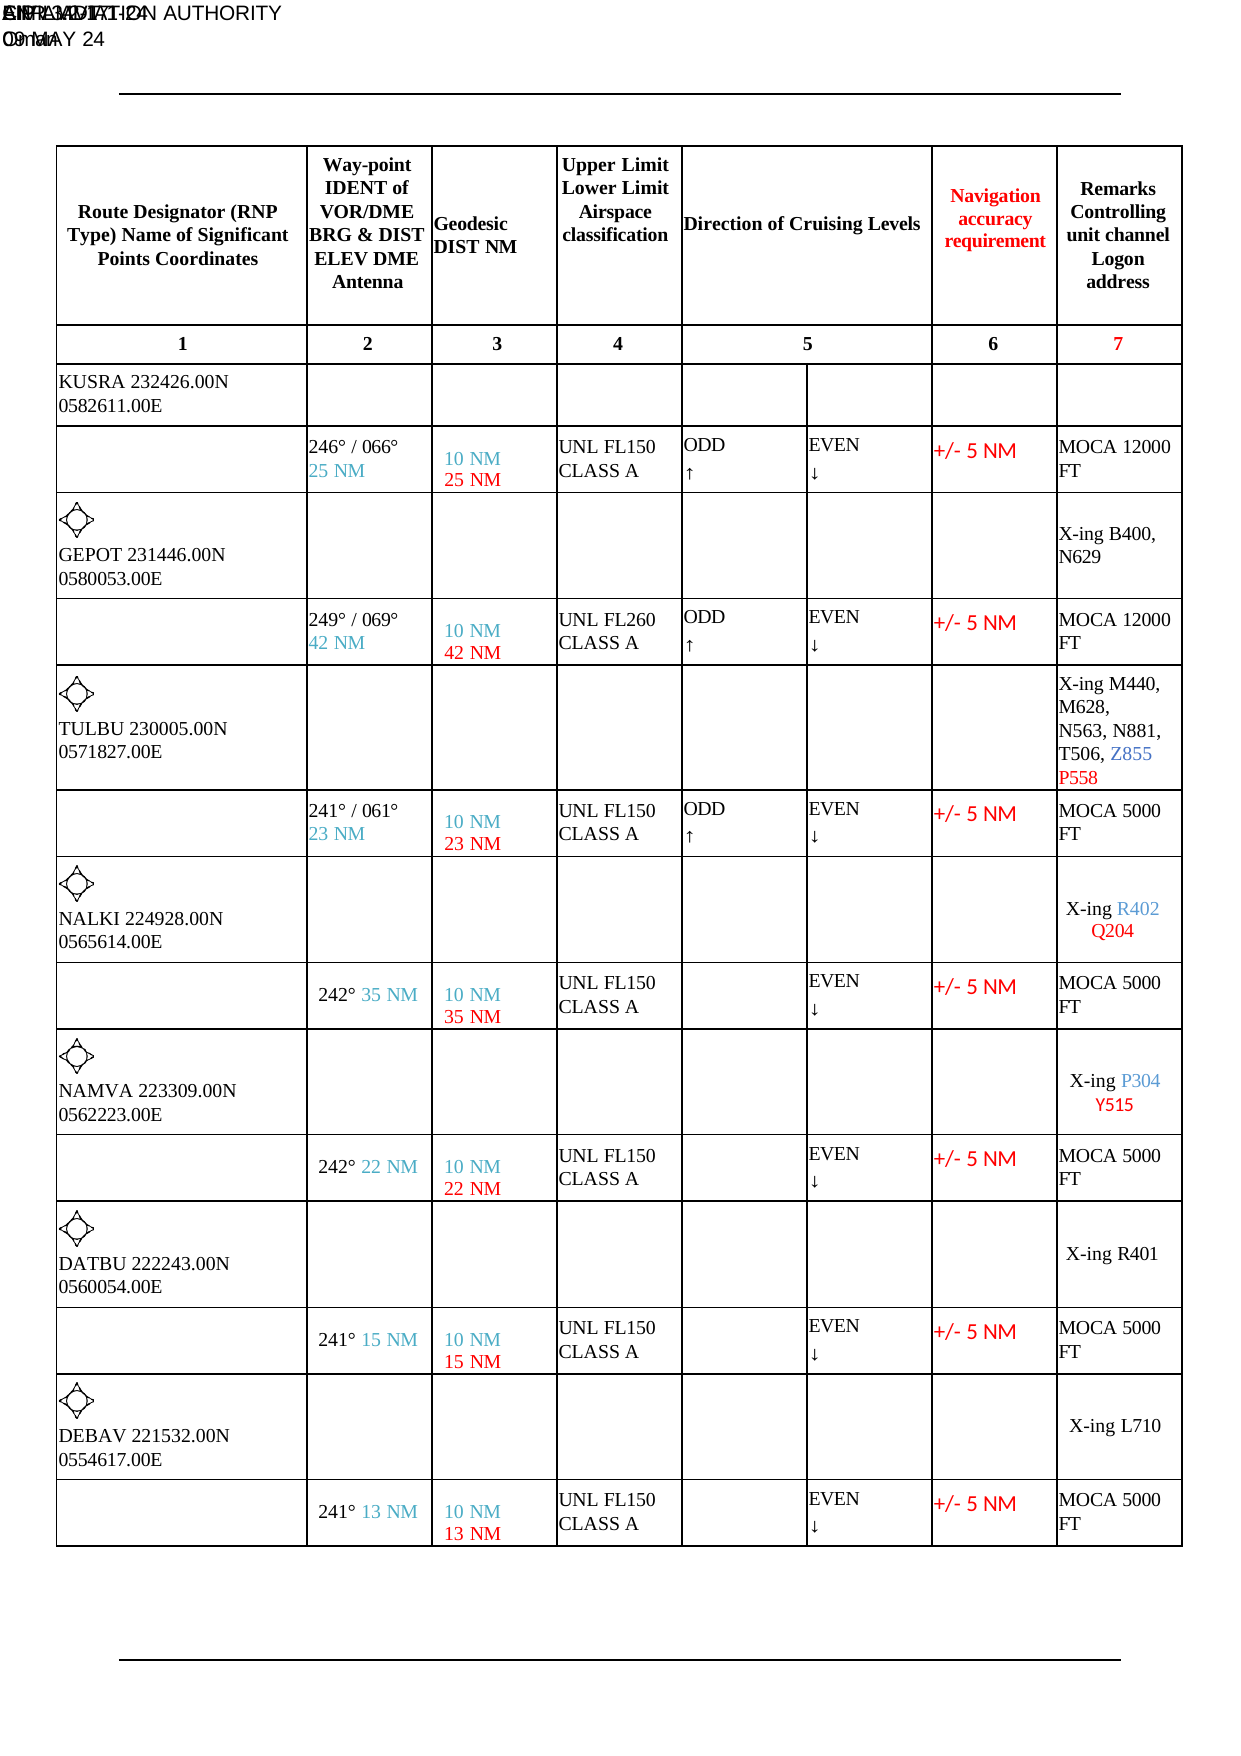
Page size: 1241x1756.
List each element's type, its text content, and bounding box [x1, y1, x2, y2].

table_cell 241° 15 NM [308, 1308, 431, 1373]
table_cell [57, 1135, 306, 1200]
table_cell 241° 13 NM [308, 1480, 431, 1545]
table_header Upper Limit Lower Limit Airspace classification [558, 147, 681, 324]
table_cell +/- 5 NM [933, 1308, 1056, 1373]
table_cell DATBU 222243.00N 0560054.00E [57, 1202, 306, 1306]
table_cell UNL FL150 CLASS A [558, 427, 681, 492]
table_cell [683, 666, 806, 789]
picture [58, 1038, 94, 1074]
table_cell UNL FL150 CLASS A [558, 1480, 681, 1545]
table_cell 242° 22 NM [308, 1135, 431, 1200]
table_cell UNL FL150 CLASS A [558, 963, 681, 1028]
table_header Navigation accuracy requirement [933, 147, 1056, 324]
table_cell [683, 963, 806, 1028]
table_cell 241° / 061° 23 NM [308, 791, 431, 856]
table_cell MOCA 12000 FT [1058, 427, 1181, 492]
table_cell [933, 857, 1056, 961]
table_cell [308, 1375, 431, 1479]
table_cell [808, 857, 931, 961]
table_cell [808, 1375, 931, 1479]
table_header Route Designator (RNP Type) Name of Significant Points Coordinates [57, 147, 306, 324]
table_cell 10 NM 42 NM [433, 599, 556, 664]
table_cell NAMVA 223309.00N 0562223.00E [57, 1030, 306, 1134]
table_cell UNL FL260 CLASS A [558, 599, 681, 664]
table_cell [558, 666, 681, 789]
table_cell MOCA 5000 FT [1058, 791, 1181, 856]
table_cell [433, 857, 556, 961]
table_cell [558, 1375, 681, 1479]
table_cell [433, 666, 556, 789]
table_cell [933, 666, 1056, 789]
table_cell X-ing M440, M628, N563, N881, T506, Z855 P558 [1058, 666, 1181, 789]
table_cell X-ing P304 Y515 [1058, 1030, 1181, 1134]
table_cell +/- 5 NM [933, 1480, 1056, 1545]
table_cell [933, 365, 1056, 425]
table_cell MOCA 5000 FT [1058, 1308, 1181, 1373]
table_cell [433, 1202, 556, 1306]
table_cell +/- 5 NM [933, 427, 1056, 492]
table_cell X-ing R401 [1058, 1202, 1181, 1306]
table_cell NALKI 224928.00N 0565614.00E [57, 857, 306, 961]
table_cell [308, 1202, 431, 1306]
table_cell GEPOT 231446.00N 0580053.00E [57, 493, 306, 598]
table_cell [933, 1030, 1056, 1134]
table_cell +/- 5 NM [933, 963, 1056, 1028]
table_cell MOCA 5000 FT [1058, 1480, 1181, 1545]
table_cell [808, 493, 931, 598]
table_cell EVEN ↓ [808, 427, 931, 492]
picture [58, 865, 94, 902]
table_cell EVEN ↓ [808, 791, 931, 856]
table_cell MOCA 12000 FT [1058, 599, 1181, 664]
table_cell [57, 1480, 306, 1545]
table_header Geodesic DIST NM [433, 147, 556, 324]
picture [58, 1210, 94, 1247]
table_cell UNL FL150 CLASS A [558, 1308, 681, 1373]
table_cell [933, 493, 1056, 598]
table_cell [57, 791, 306, 856]
table_cell [683, 1202, 806, 1306]
table_cell 246° / 066° 25 NM [308, 427, 431, 492]
table_cell 5 [683, 326, 931, 363]
table_cell UNL FL150 CLASS A [558, 791, 681, 856]
table_cell [57, 1308, 306, 1373]
table_cell ODD ↑ [683, 427, 806, 492]
table_cell +/- 5 NM [933, 791, 1056, 856]
table_cell [808, 1030, 931, 1134]
table_cell [558, 1030, 681, 1134]
table_cell [1058, 365, 1181, 425]
table_cell 10 NM 23 NM [433, 791, 556, 856]
table_header Direction of Cruising Levels [683, 147, 931, 324]
table_cell [683, 1308, 806, 1373]
table_cell [933, 1202, 1056, 1306]
table_cell [933, 1375, 1056, 1479]
table_cell 4 [558, 326, 681, 363]
table_cell 10 NM 13 NM [433, 1480, 556, 1545]
table_cell MOCA 5000 FT [1058, 963, 1181, 1028]
table_cell [57, 427, 306, 492]
table_cell [433, 365, 556, 425]
table_cell [308, 857, 431, 961]
table_cell [683, 365, 806, 425]
table_cell 3 [433, 326, 556, 363]
table_cell X-ing B400, N629 [1058, 493, 1181, 598]
table_cell [558, 365, 681, 425]
table_cell X-ing L710 [1058, 1375, 1181, 1479]
table_cell [308, 666, 431, 789]
table_cell 10 NM 25 NM [433, 427, 556, 492]
table_cell ODD ↑ [683, 791, 806, 856]
table_cell [308, 365, 431, 425]
table_cell [683, 857, 806, 961]
table_cell 10 NM 15 NM [433, 1308, 556, 1373]
table_cell [57, 599, 306, 664]
table_cell 10 NM 35 NM [433, 963, 556, 1028]
table_cell EVEN ↓ [808, 1480, 931, 1545]
table_cell 249° / 069° 42 NM [308, 599, 431, 664]
table_cell [558, 857, 681, 961]
table_cell UNL FL150 CLASS A [558, 1135, 681, 1200]
table_cell [433, 1375, 556, 1479]
table_cell [57, 963, 306, 1028]
table_cell [308, 493, 431, 598]
table_cell EVEN ↓ [808, 599, 931, 664]
picture [58, 1382, 94, 1419]
table_cell EVEN ↓ [808, 1308, 931, 1373]
table_cell [683, 493, 806, 598]
table_cell 2 [308, 326, 431, 363]
table_cell 6 [933, 326, 1056, 363]
table_header Remarks Controlling unit channel Logon address [1058, 147, 1181, 324]
table_cell ODD ↑ [683, 599, 806, 664]
table_cell [808, 365, 931, 425]
table_cell 242° 35 NM [308, 963, 431, 1028]
table_cell 7 [1058, 326, 1181, 363]
table_cell [808, 1202, 931, 1306]
picture [58, 676, 94, 712]
table_cell 1 [57, 326, 306, 363]
table_header Way-point IDENT of VOR/DME BRG & DIST ELEV DME Antenna [308, 147, 431, 324]
table_cell DEBAV 221532.00N 0554617.00E [57, 1375, 306, 1479]
table_cell +/- 5 NM [933, 599, 1056, 664]
table_cell +/- 5 NM [933, 1135, 1056, 1200]
table_cell [433, 493, 556, 598]
table_cell EVEN ↓ [808, 1135, 931, 1200]
table_cell [683, 1135, 806, 1200]
table_cell [808, 666, 931, 789]
table_cell [683, 1480, 806, 1545]
table_cell [433, 1030, 556, 1134]
table_cell [558, 1202, 681, 1306]
table_cell X-ing R402 Q204 [1058, 857, 1181, 961]
table_cell MOCA 5000 FT [1058, 1135, 1181, 1200]
table_cell [683, 1375, 806, 1479]
table_cell [308, 1030, 431, 1134]
table_cell TULBU 230005.00N 0571827.00E [57, 666, 306, 789]
table_cell 10 NM 22 NM [433, 1135, 556, 1200]
picture [58, 502, 94, 538]
table_cell [558, 493, 681, 598]
table_cell [683, 1030, 806, 1134]
table_cell EVEN ↓ [808, 963, 931, 1028]
table_cell KUSRA 232426.00N 0582611.00E [57, 365, 306, 425]
